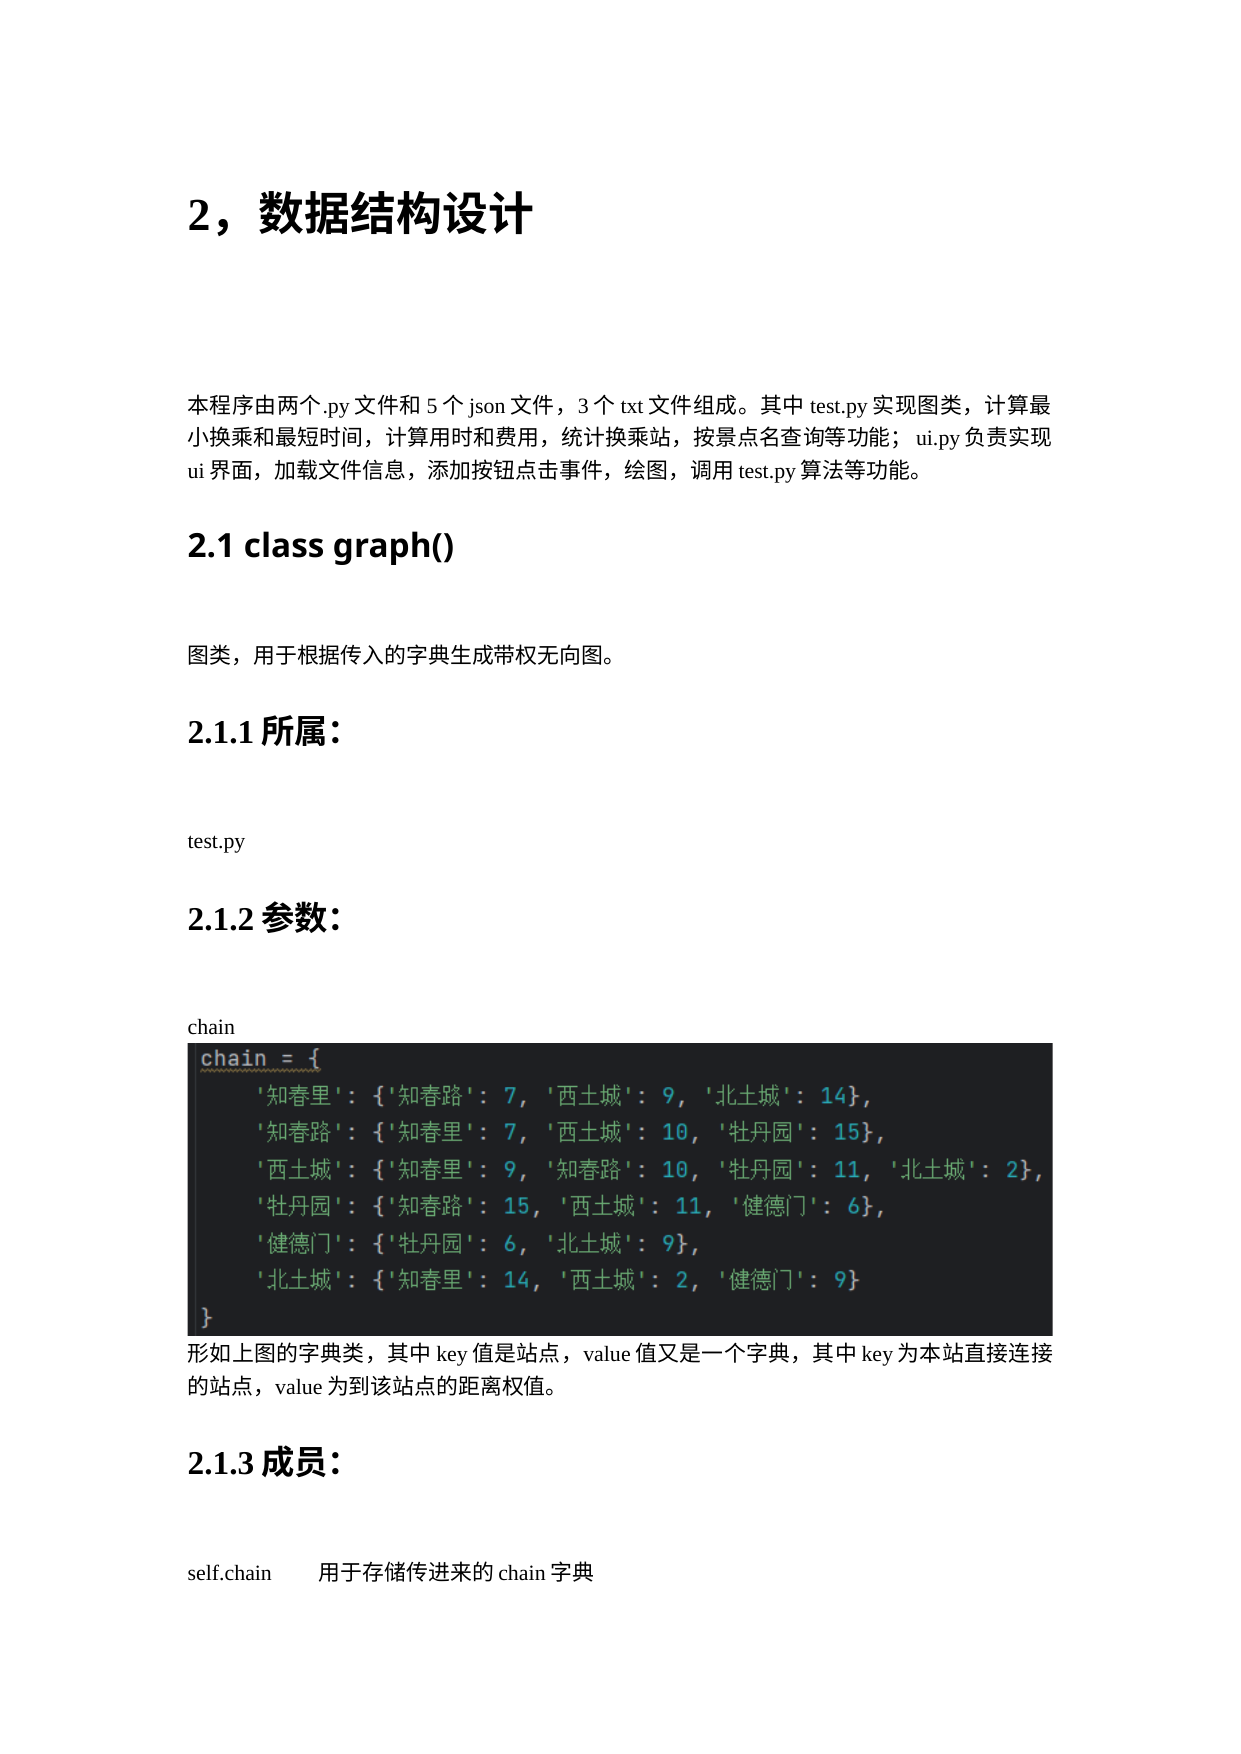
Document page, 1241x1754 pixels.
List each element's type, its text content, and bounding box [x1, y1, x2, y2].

text test.py [187, 824, 1053, 856]
picture [187, 1043, 1053, 1336]
text self.chain 用于存储传进来的chain字典 [187, 1555, 1053, 1587]
subtitle 2.1.1所属： [187, 697, 1053, 762]
subtitle 数据结构设计 [187, 162, 1053, 259]
text chain [187, 1011, 1053, 1043]
text 本程序由两个.py文件和5个json文件，3个txt文件组成。其中test.py实现图类，计算最小换乘和最短时间，计算用时和费用，统计换乘站，按景点名查询等功能；ui.py负责实现ui界面，加载文件信息，添加按钮点击事件，绘图，调用test.py算法等功能。 [187, 387, 1053, 485]
subtitle 2.1 class graph() [187, 512, 1053, 577]
subtitle 2.1.2参数： [187, 883, 1053, 948]
subtitle 2.1.3成员： [187, 1428, 1053, 1493]
text 形如上图的字典类，其中key值是站点，value值又是一个字典，其中key为本站直接连接的站点，value为到该站点的距离权值。 [187, 1336, 1053, 1401]
text 图类，用于根据传入的字典生成带权无向图。 [187, 637, 1053, 670]
